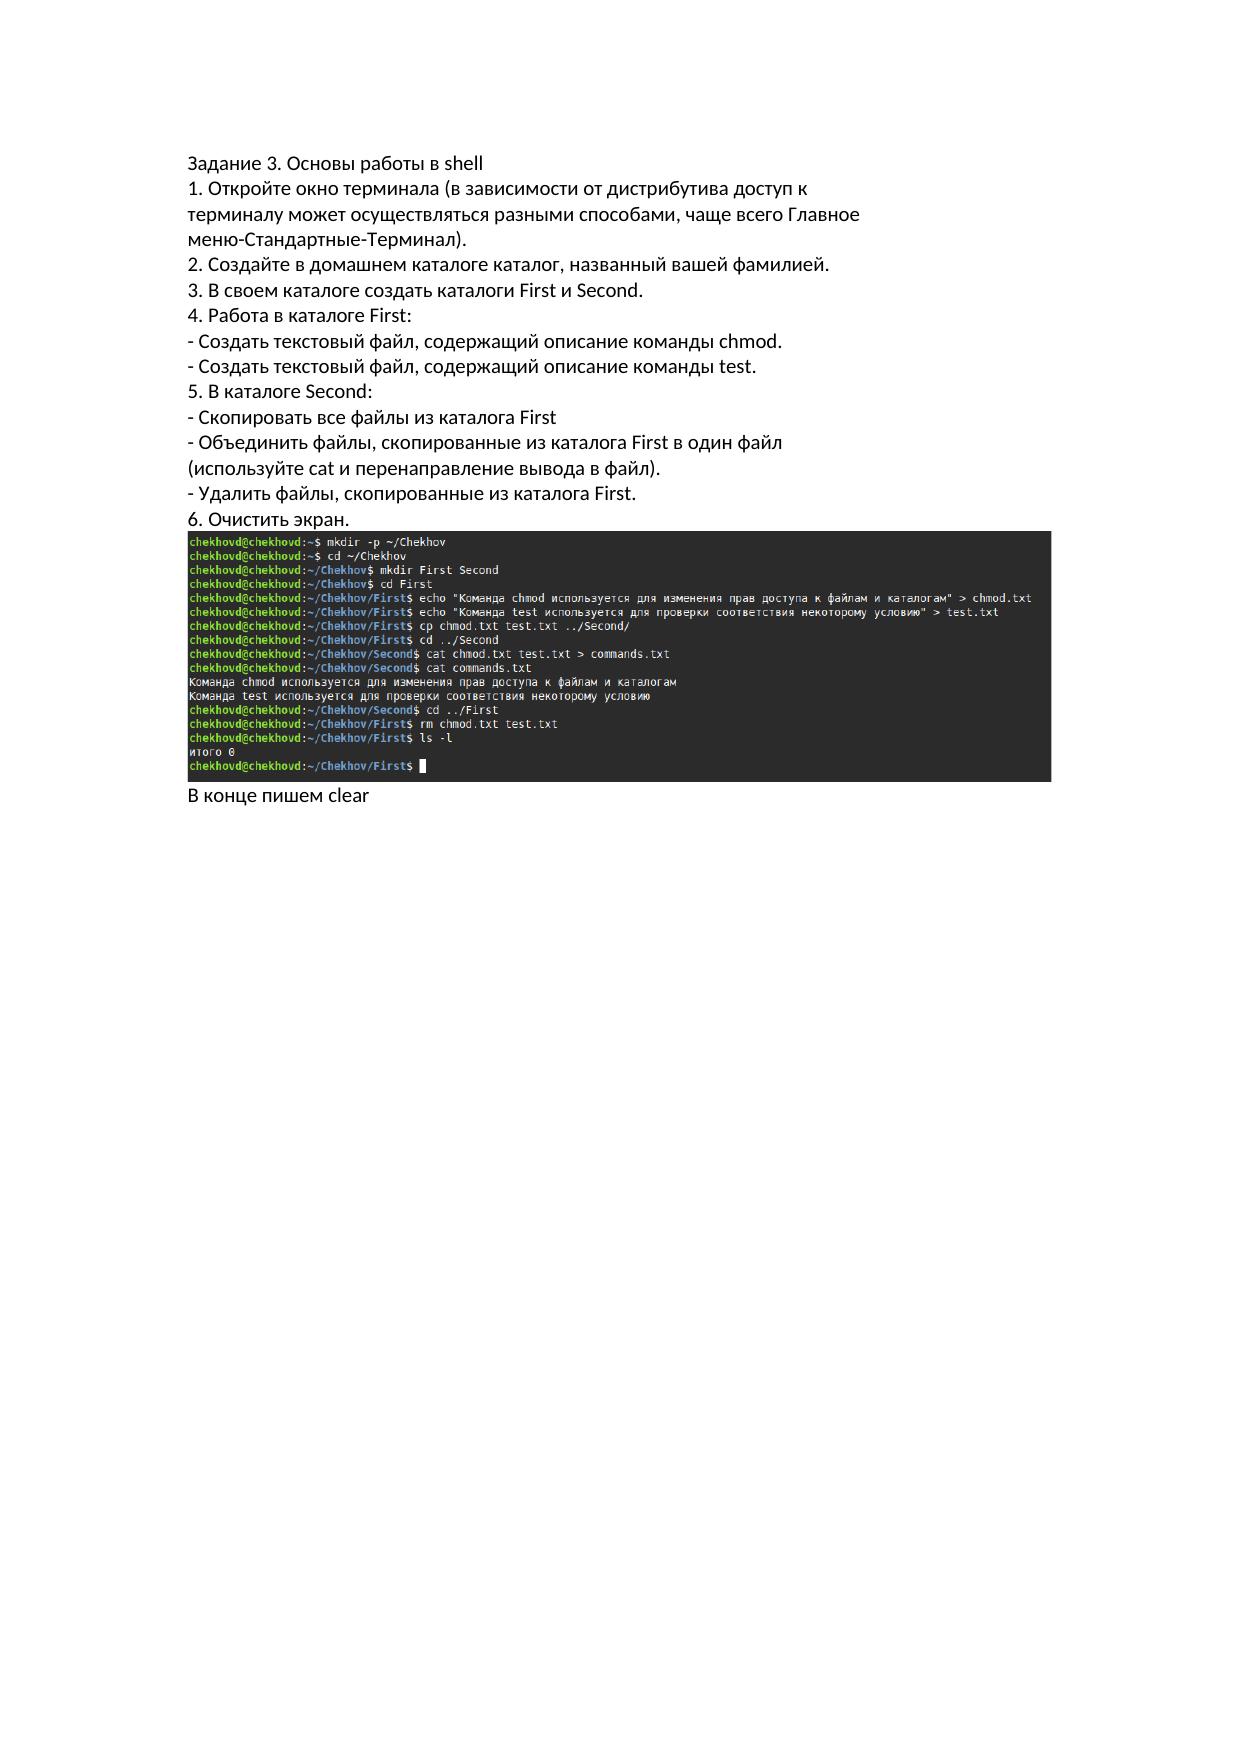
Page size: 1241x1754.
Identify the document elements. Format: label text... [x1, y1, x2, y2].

text Задание 3. Основы работы в shell [187, 150, 1053, 175]
text 3. В своем каталоге создать каталоги First и Second. [187, 277, 1053, 302]
text 4. Работа в каталоге First: [187, 302, 1053, 328]
text - Объединить файлы, скопированные из каталога First в один файл [187, 429, 1053, 455]
picture [187, 531, 1052, 782]
text 5. В каталоге Second: [187, 379, 1053, 404]
text (используйте cat и перенаправление вывода в файл). [187, 455, 1053, 480]
list В конце пишем clear [187, 782, 1053, 807]
text - Скопировать все файлы из каталога First [187, 404, 1053, 429]
text - Создать текстовый файл, содержащий описание команды test. [187, 353, 1053, 379]
text меню-Стандартные-Терминал). [187, 226, 1053, 252]
list Очистить экран. [187, 506, 1053, 531]
text 2. Создайте в домашнем каталоге каталог, названный вашей фамилией. [187, 252, 1053, 277]
text терминалу может осуществляться разными способами, чаще всего Главное [187, 201, 1053, 226]
text - Создать текстовый файл, содержащий описание команды chmod. [187, 328, 1053, 353]
text - Удалить файлы, скопированные из каталога First. [187, 480, 1053, 506]
text 1. Oткройте окно терминала (в зависимости от дистрибутива доступ к [187, 175, 1053, 201]
